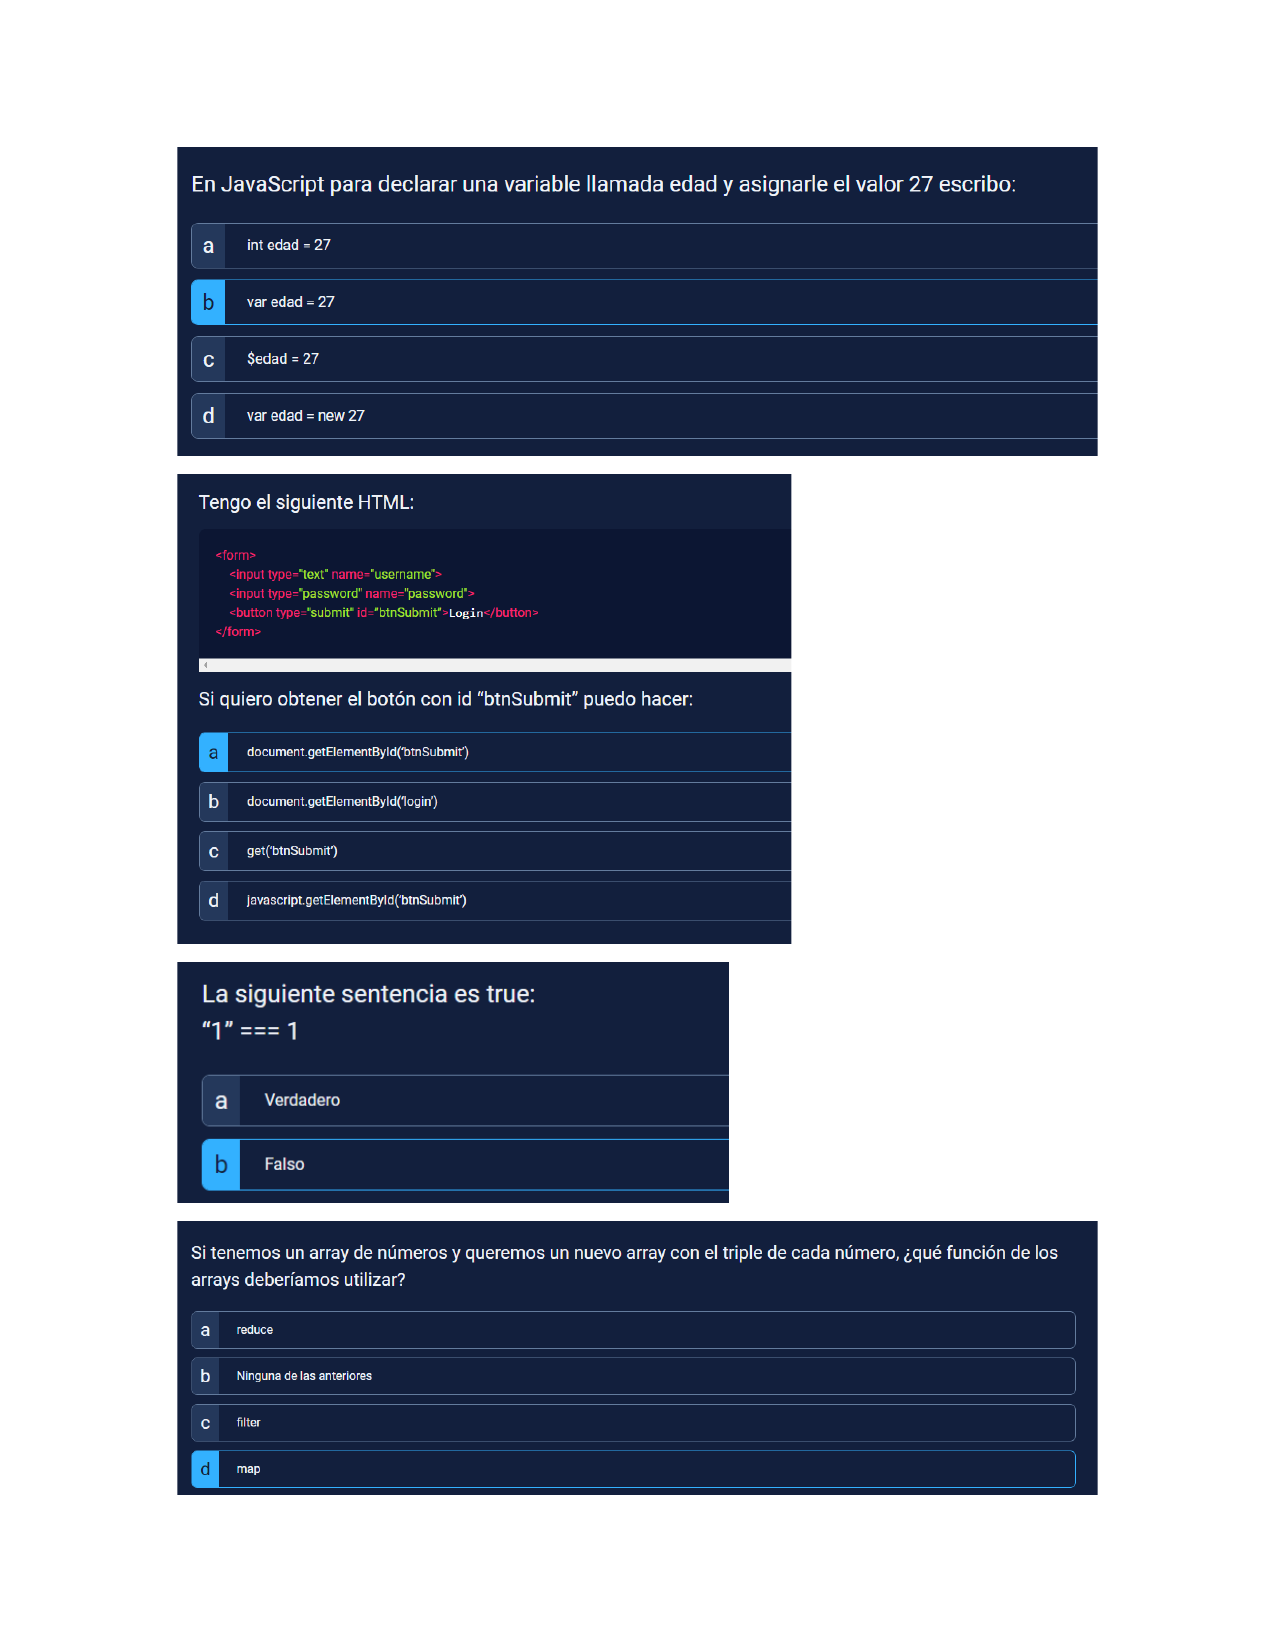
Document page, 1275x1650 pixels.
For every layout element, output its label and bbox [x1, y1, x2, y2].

picture [177, 962, 729, 1203]
picture [177, 1221, 1098, 1495]
picture [177, 147, 1098, 456]
picture [177, 474, 792, 944]
